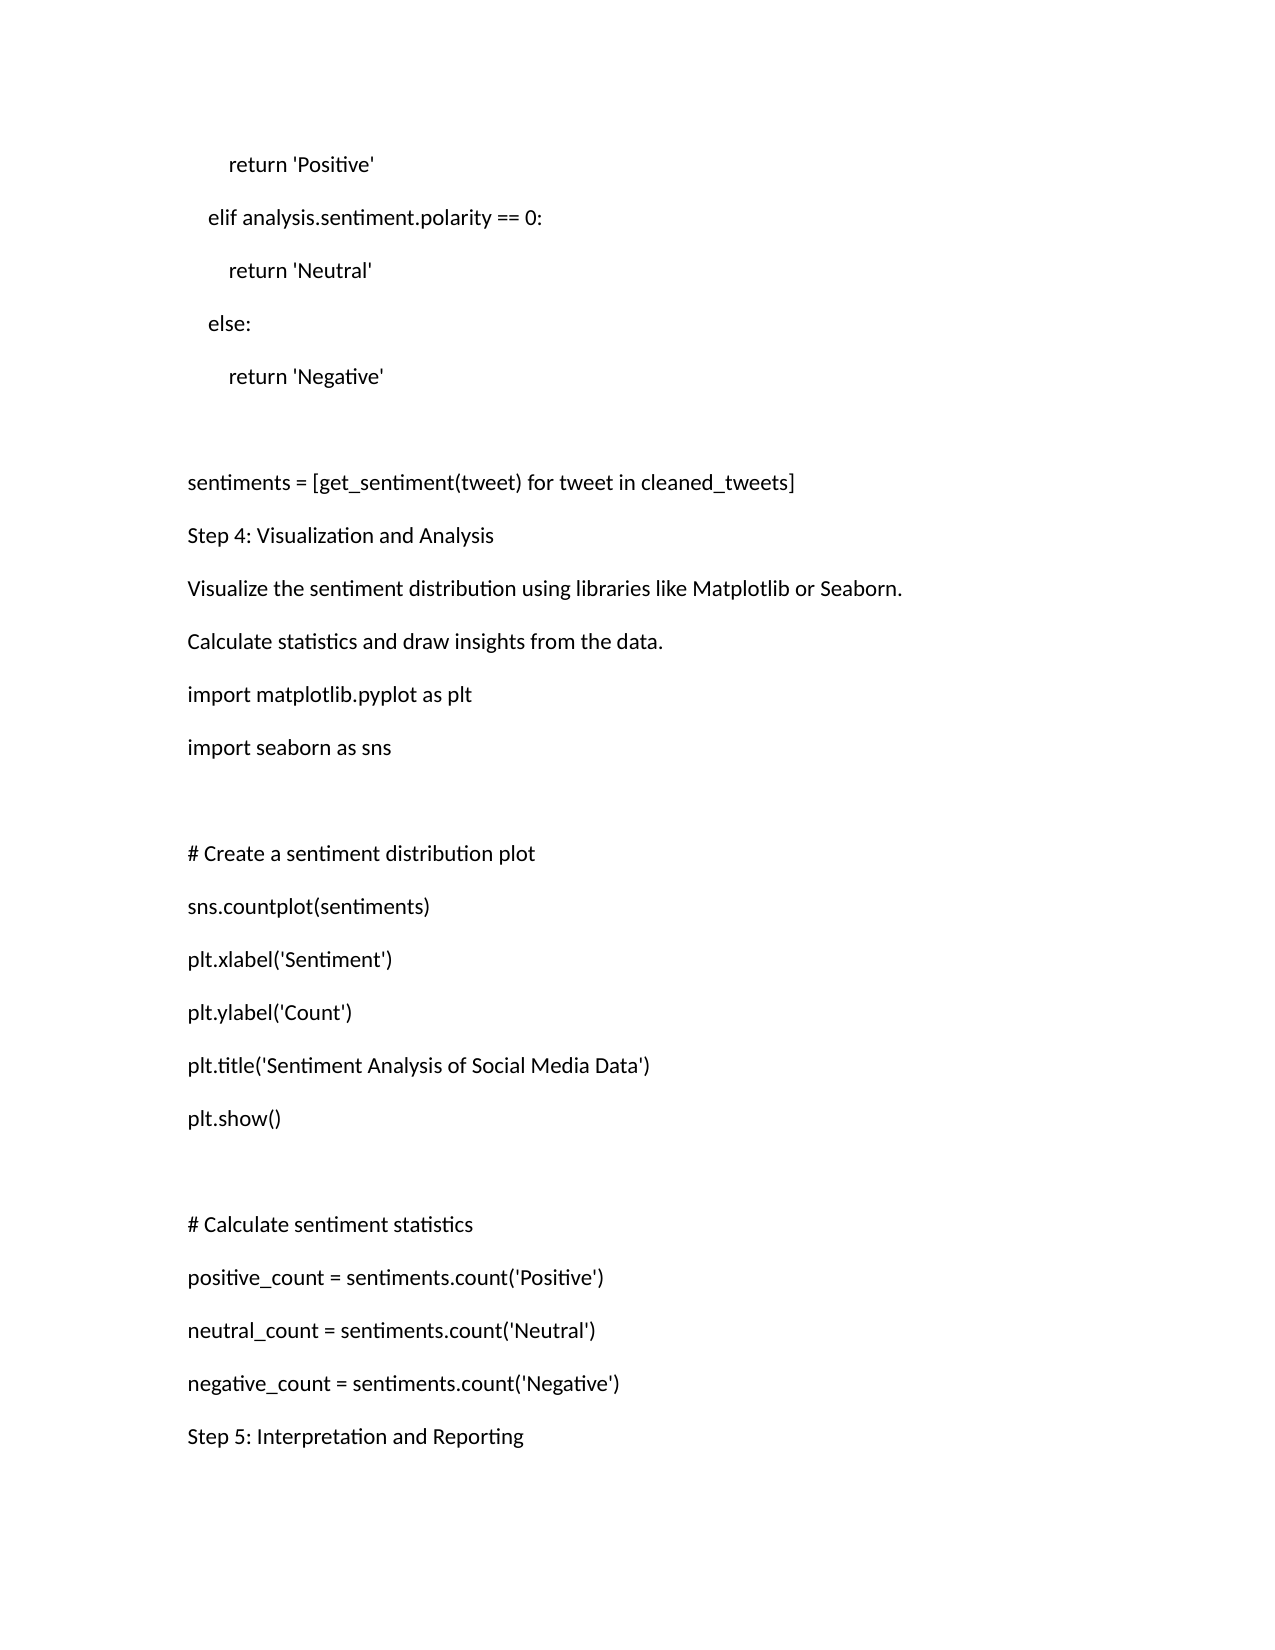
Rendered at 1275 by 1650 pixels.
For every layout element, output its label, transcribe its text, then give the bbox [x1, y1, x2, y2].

text return 'Positive' [187, 150, 1087, 178]
text positive_count = sentiments.count('Positive') [187, 1263, 1087, 1291]
text else: [187, 309, 1087, 337]
text neutral_count = sentiments.count('Neutral') [187, 1316, 1087, 1344]
text plt.title('Sentiment Analysis of Social Media Data') [187, 1051, 1087, 1079]
text # Calculate sentiment statistics [187, 1210, 1087, 1238]
text import seaborn as sns [187, 733, 1087, 761]
text sns.countplot(sentiments) [187, 892, 1087, 920]
text Calculate statistics and draw insights from the data. [187, 627, 1087, 655]
text plt.show() [187, 1104, 1087, 1132]
text # Create a sentiment distribution plot [187, 839, 1087, 867]
text plt.ylabel('Count') [187, 998, 1087, 1026]
text Step 4: Visualization and Analysis [187, 521, 1087, 549]
text return 'Neutral' [187, 256, 1087, 284]
text import matplotlib.pyplot as plt [187, 680, 1087, 708]
text Step 5: Interpretation and Reporting [187, 1422, 1087, 1451]
text plt.xlabel('Sentiment') [187, 945, 1087, 973]
text sentiments = [get_sentiment(tweet) for tweet in cleaned_tweets] [187, 468, 1087, 496]
text return 'Negative' [187, 362, 1087, 390]
text elif analysis.sentiment.polarity == 0: [187, 203, 1087, 231]
text negative_count = sentiments.count('Negative') [187, 1369, 1087, 1397]
text Visualize the sentiment distribution using libraries like Matplotlib or Seaborn. [187, 574, 1087, 602]
